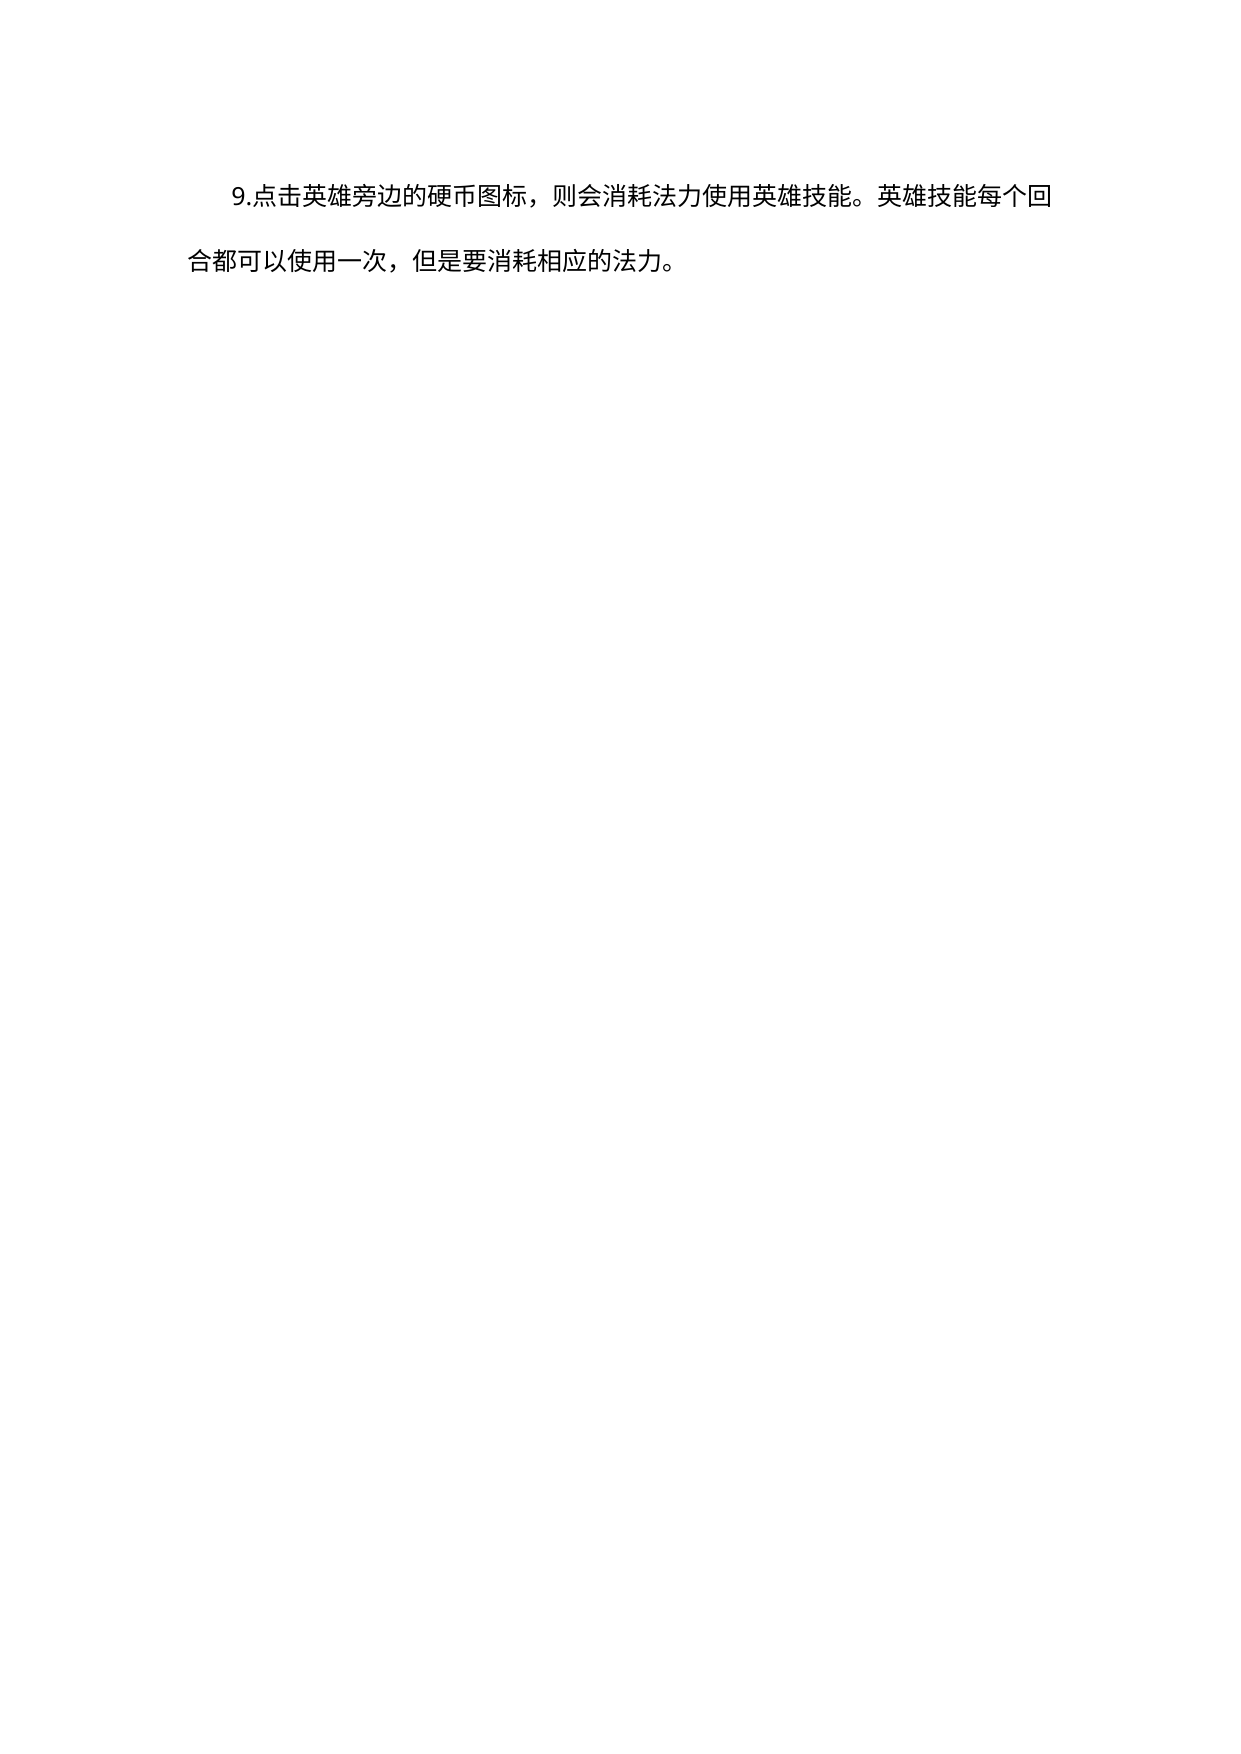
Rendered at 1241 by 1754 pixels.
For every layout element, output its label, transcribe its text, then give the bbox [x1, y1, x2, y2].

text 9.点击英雄旁边的硬币图标，则会消耗法力使用英雄技能。英雄技能每个回合都可以使用一次，但是要消耗相应的法力。 [187, 162, 1053, 292]
